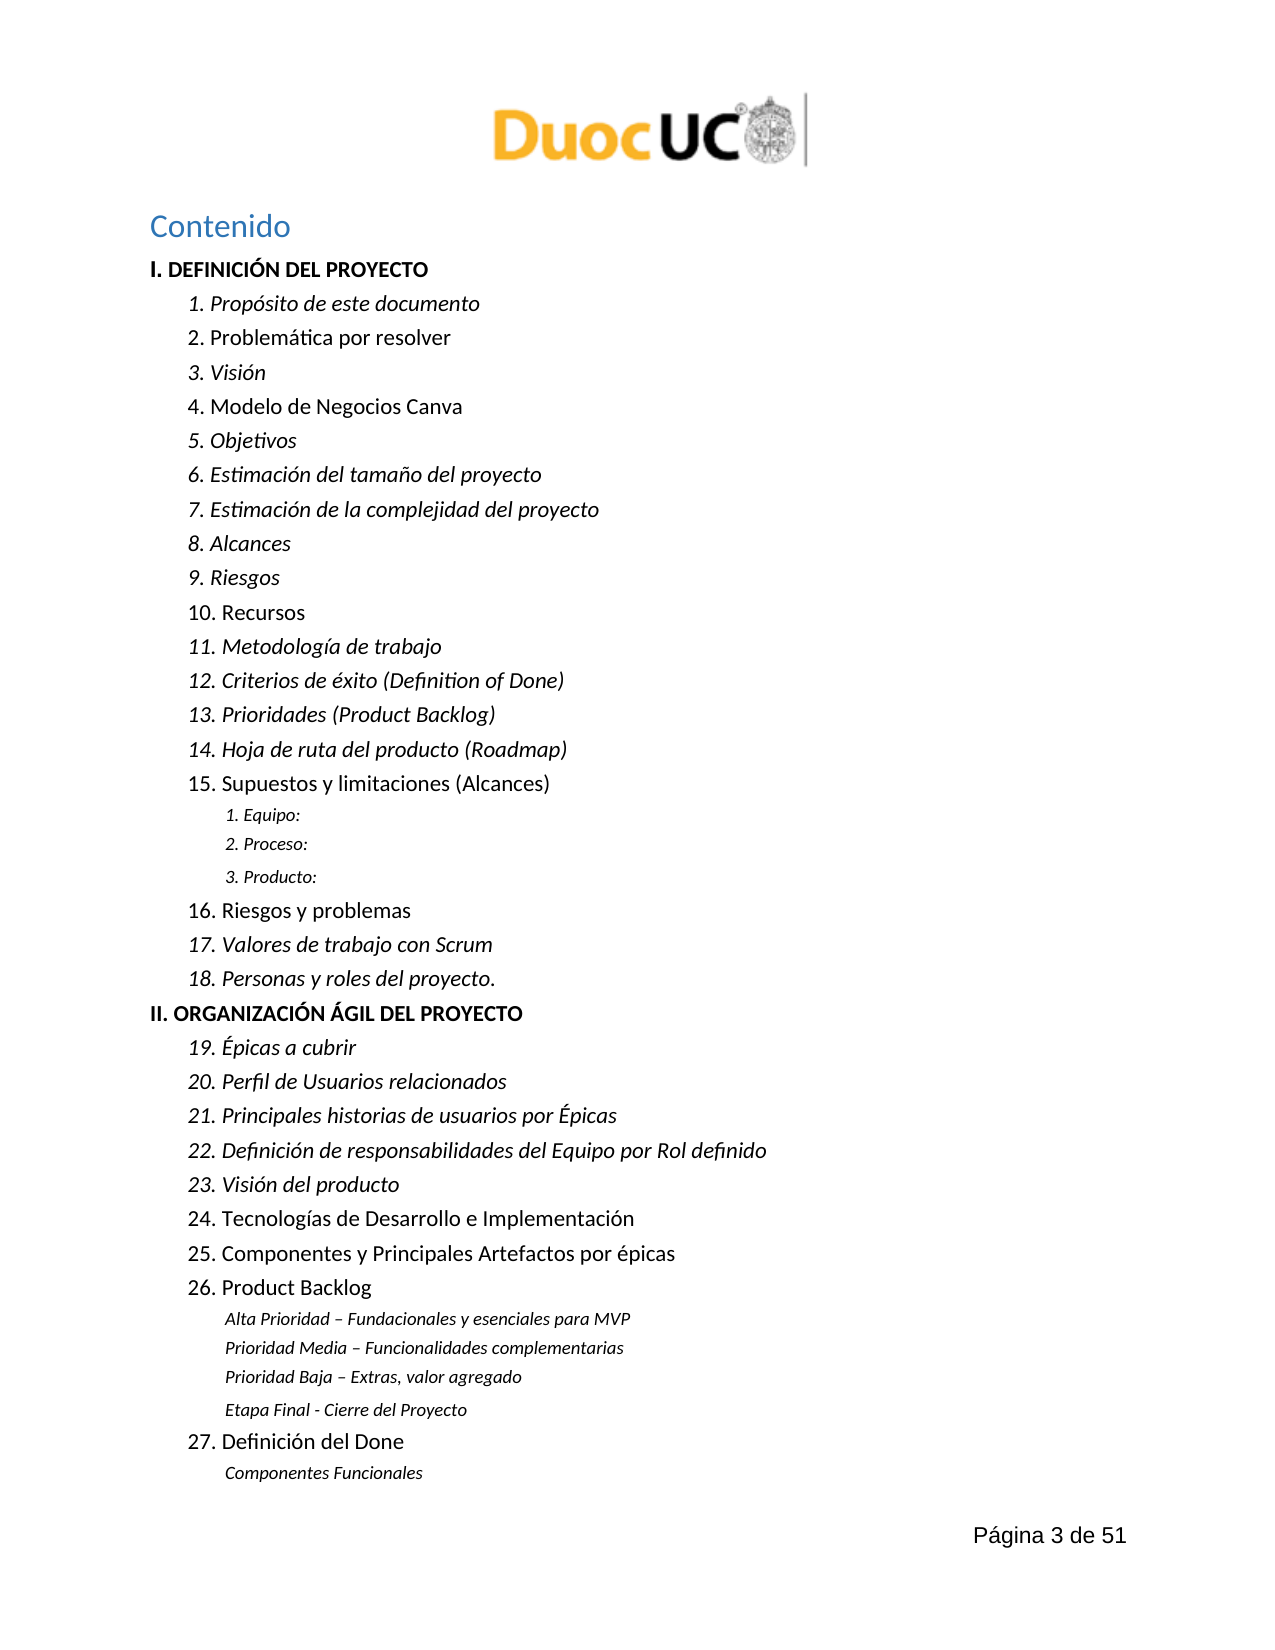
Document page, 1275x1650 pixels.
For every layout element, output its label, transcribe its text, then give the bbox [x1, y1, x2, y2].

picture [464, 79, 810, 150]
text Contenido [150, 150, 1125, 246]
